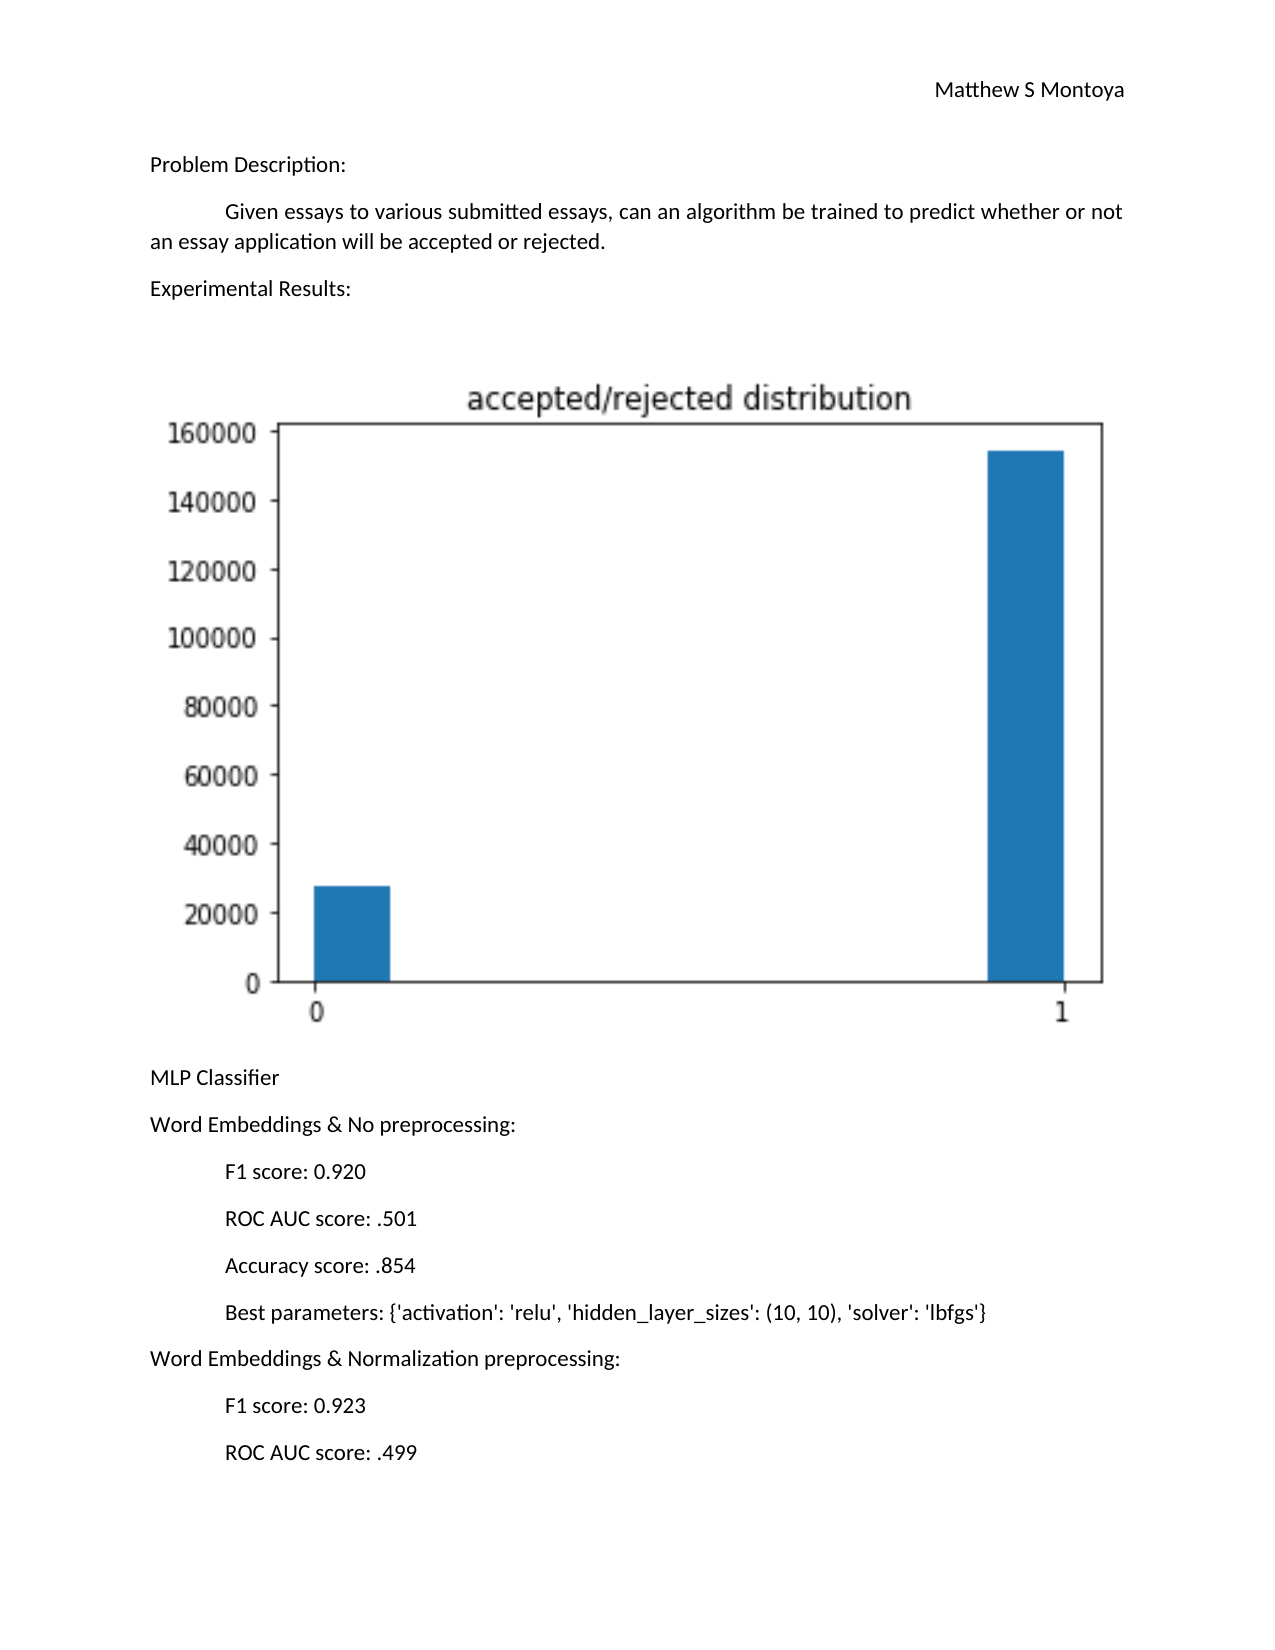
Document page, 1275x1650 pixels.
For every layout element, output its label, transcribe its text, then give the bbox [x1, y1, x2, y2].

text Given essays to various submitted essays, can an algorithm be trained to predict whether or not an essay application will be accepted or rejected. [150, 197, 1125, 255]
text Experimental Results: [150, 274, 1125, 302]
text ROC AUC score: .501 [225, 1204, 1125, 1232]
text ROC AUC score: .499 [225, 1438, 1125, 1466]
text Problem Description: [150, 150, 1125, 178]
text F1 score: 0.923 [225, 1391, 1125, 1419]
text Accuracy score: .854 [225, 1251, 1125, 1279]
text Best parameters: {'activation': 'relu', 'hidden_layer_sizes': (10, 10), 'solver': 'lbfgs'} [225, 1298, 1125, 1326]
text MLP Classifier [150, 1043, 1125, 1091]
text F1 score: 0.920 [225, 1157, 1125, 1185]
picture [150, 367, 1125, 1043]
text Word Embeddings & Normalization preprocessing: [150, 1344, 1125, 1373]
text Word Embeddings & No preprocessing: [150, 1110, 1125, 1138]
